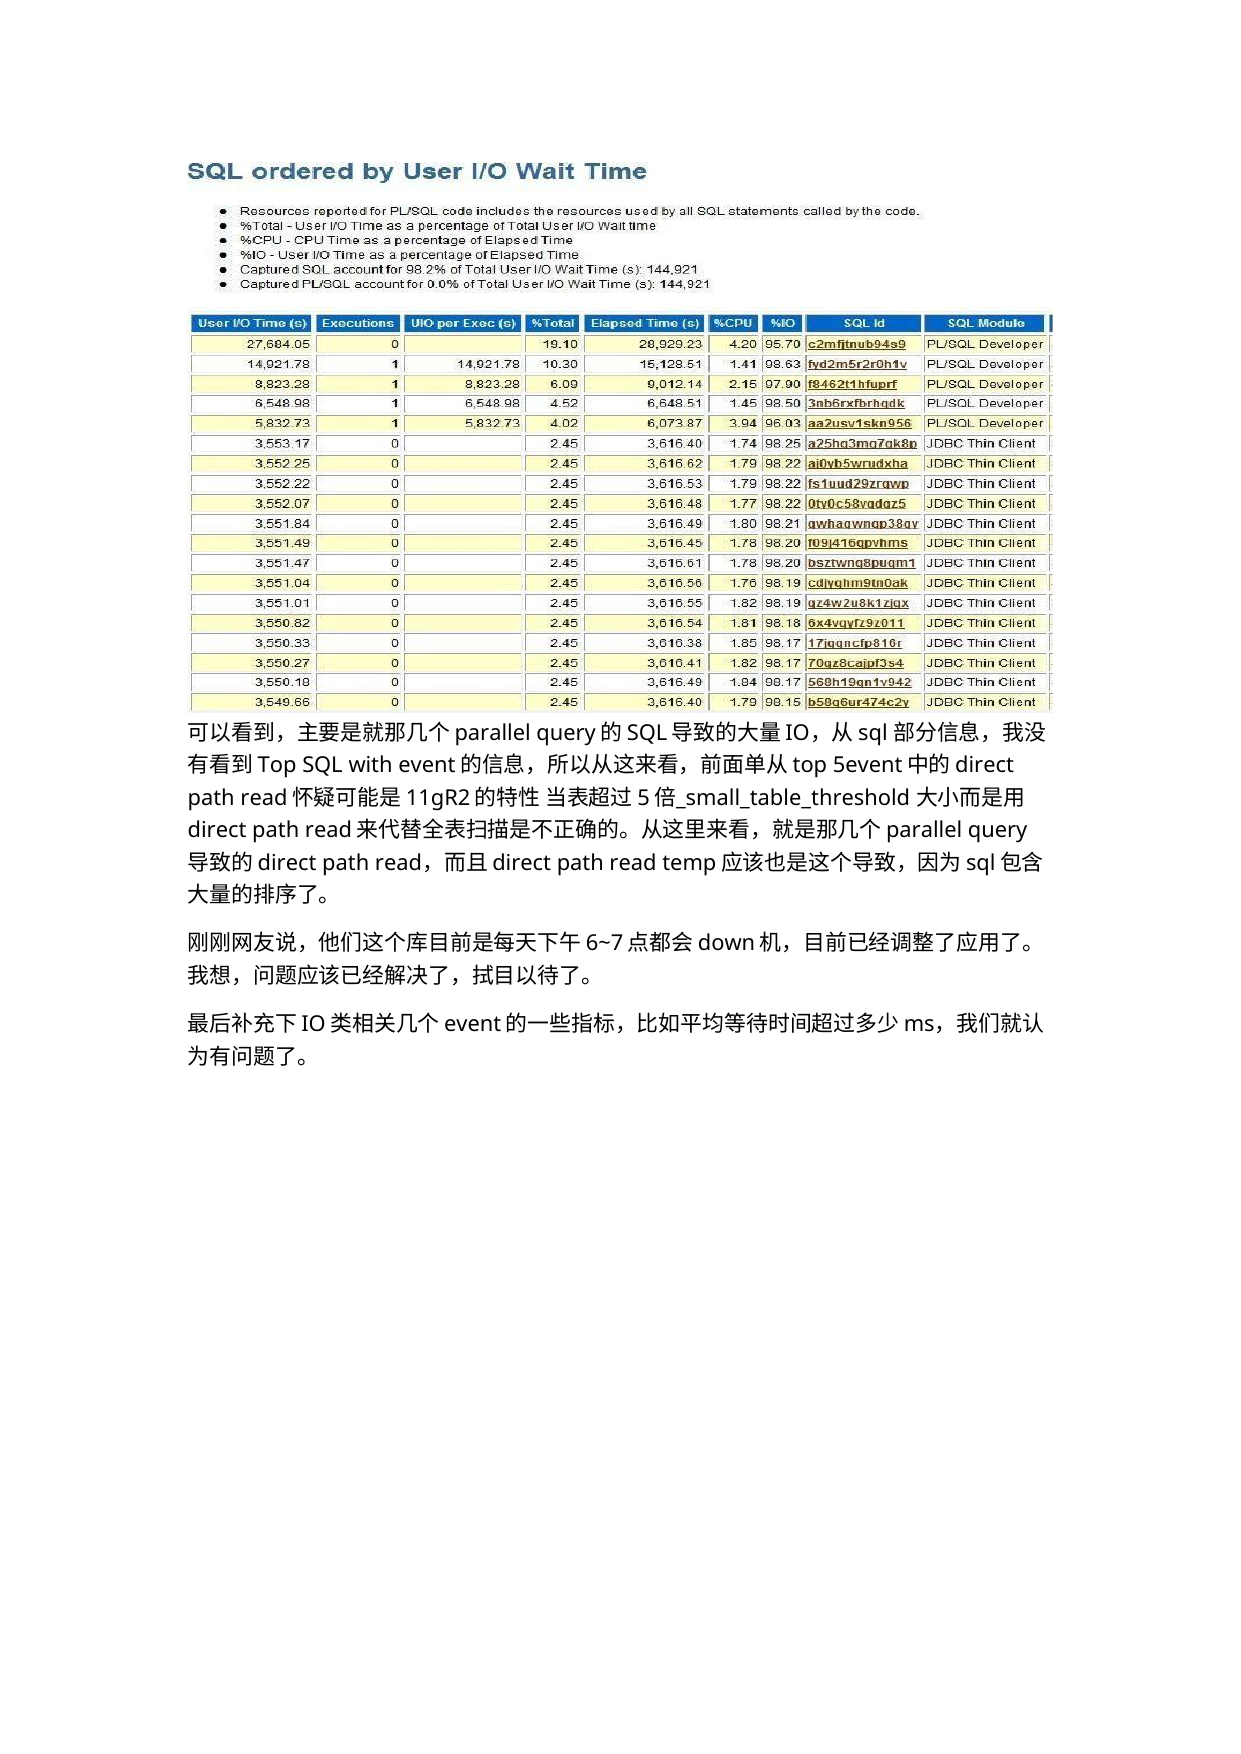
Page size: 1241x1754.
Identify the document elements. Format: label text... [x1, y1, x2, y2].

text 最后补充下IO类相关几个event的一些指标，比如平均等待时间超过多少ms，我们就认为有问题了。 可以参考如下表格： [187, 1006, 1053, 1071]
picture [187, 162, 1053, 713]
text 可以看到1小时内，所读的block达到了1.5T，太大了。其中绝大部分是集中在对datafile的访问，tmepfile的操作有一些，相对来讲算是比较少的了。 这样来看，问题集中在应用层面了，我们来看看SQL部分。 可以看到，主要是就那几个parallel query的SQL导致的大量IO，从sql 部分信息，我没有看到Top SQL with event的信息，所以从这来看，前面单从top 5event中的direct path read怀疑可能是11gR2的特性 当表超过5倍_small_table_threshold 大小而是用direct path read来代替全表扫描是不正确的。从这里来看，就是那几个parallel query导致的direct path read，而且direct path read temp应该也是这个导致，因为sql包含大量的排序了。 [187, 713, 1053, 909]
text 刚刚网友说，他们这个库目前是每天下午6~7点都会down机，目前已经调整了应用了。我想，问题应该已经解决了，拭目以待了。 [187, 925, 1053, 990]
